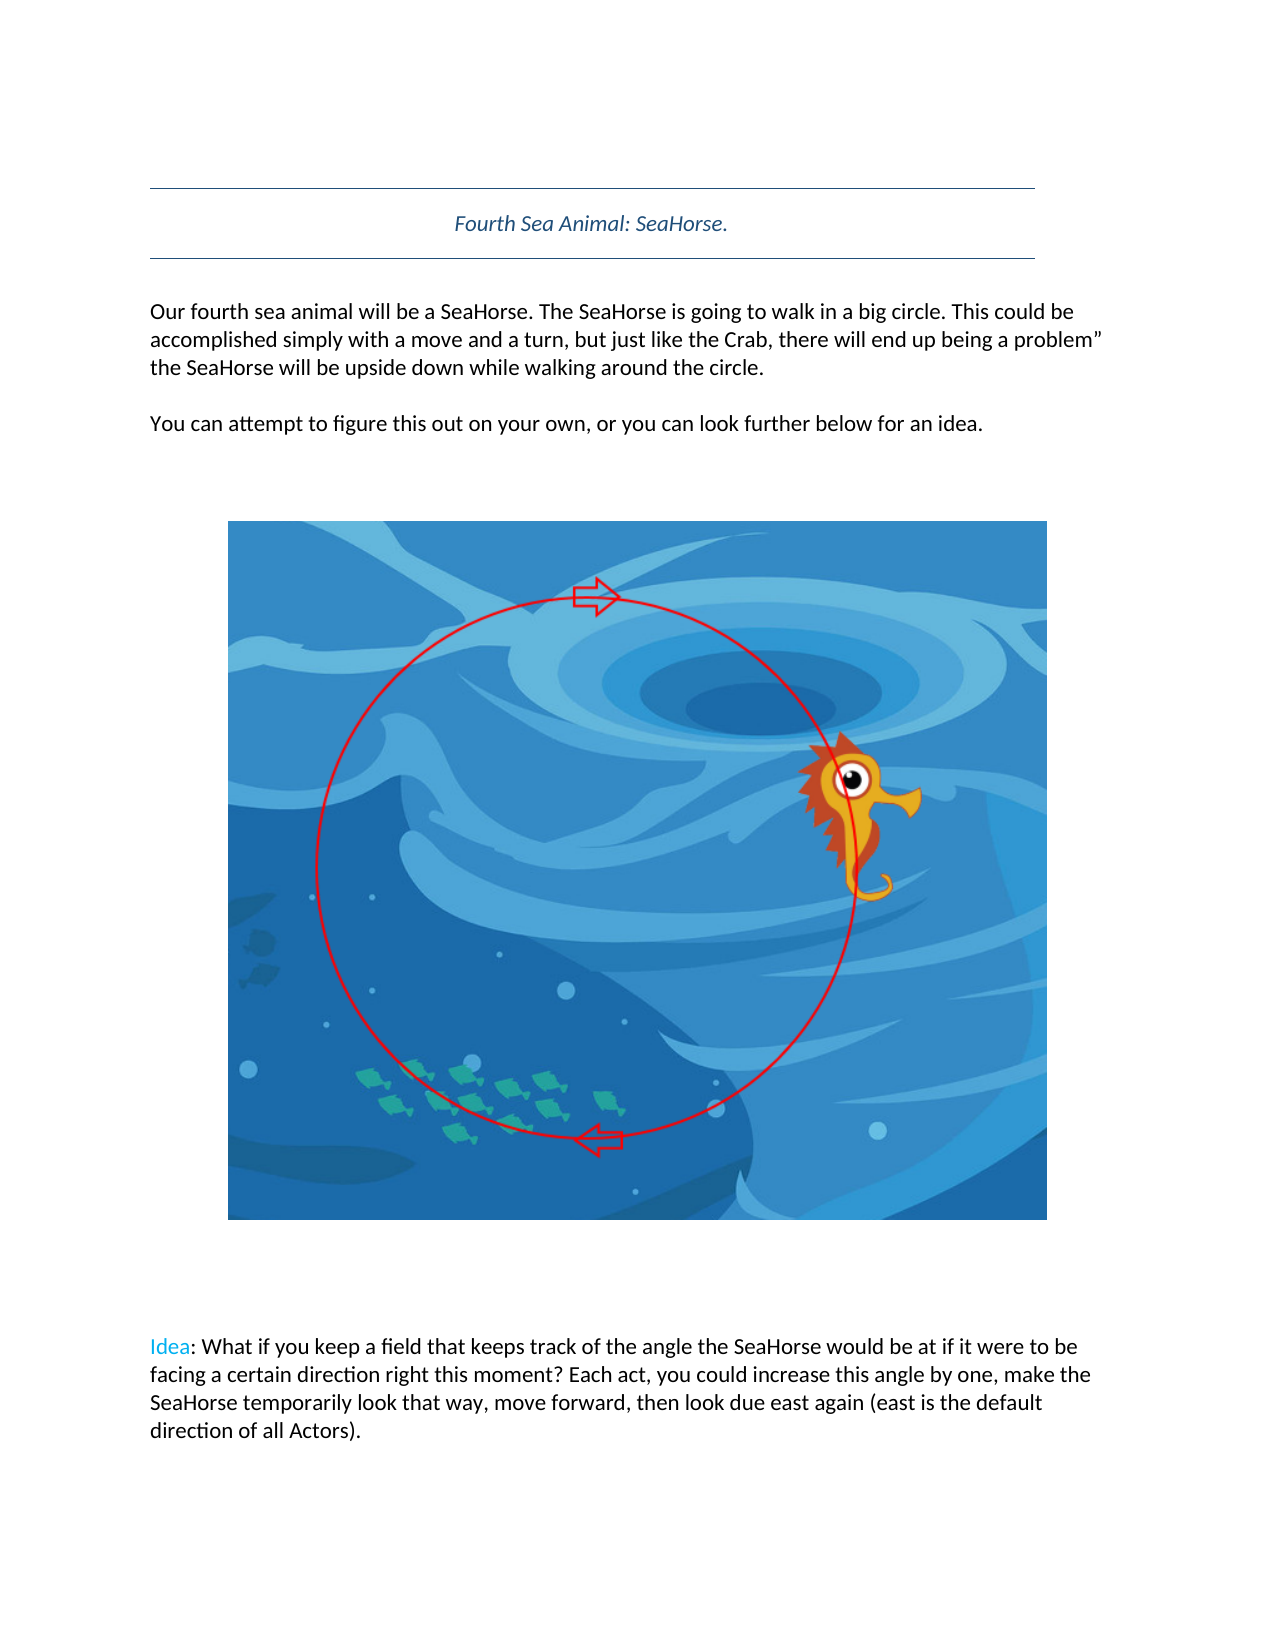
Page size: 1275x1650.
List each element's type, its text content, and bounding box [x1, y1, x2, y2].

text Our fourth sea animal will be a SeaHorse. The SeaHorse is going to walk in a big circle. This could be accomplished simply with a move and a turn, but just like the Crab, there will end up being a problem” the SeaHorse will be upside down while walking around the circle. [150, 297, 1125, 381]
text You can attempt to figure this out on your own, or you can look further below for an idea. [150, 409, 1125, 437]
picture [228, 521, 1047, 1220]
text Fourth Sea Animal: SeaHorse. [150, 189, 1035, 258]
text Idea: What if you keep a field that keeps track of the angle the SeaHorse would be at if it were to be facing a certain direction right this moment? Each act, you could increase this angle by one, make the SeaHorse temporarily look that way, move forward, then look due east again (east is the default direction of all Actors). [150, 1332, 1125, 1444]
